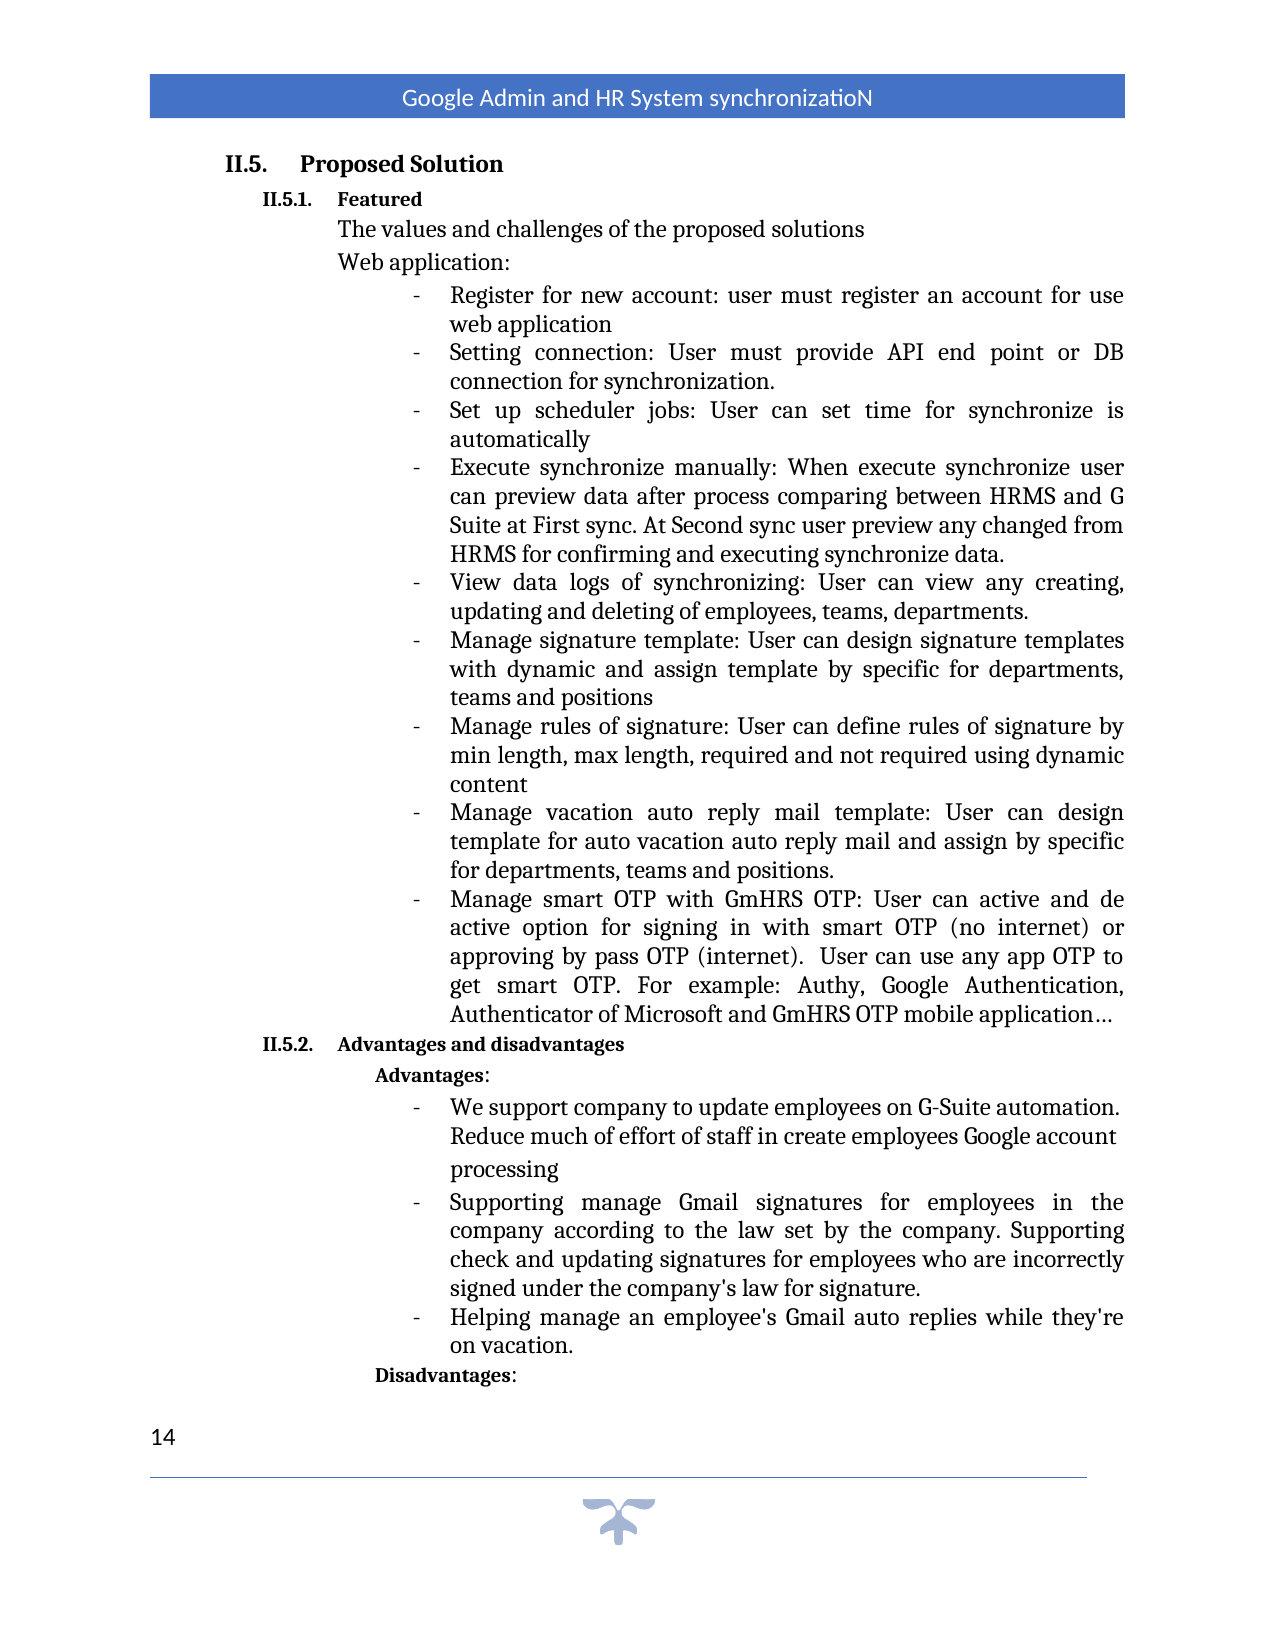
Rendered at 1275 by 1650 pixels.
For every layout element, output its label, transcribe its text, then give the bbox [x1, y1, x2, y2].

list Manage signature template: User can design signature templates with dynamic and assign template by specific for departments, teams and positions [412, 626, 1125, 712]
text Reduce much of effort of staff in create employees Google account processing [450, 1122, 1125, 1183]
list Execute synchronize manually: When execute synchronize user can preview data after process comparing between HRMS and G Suite at First sync. At Second sync user preview any changed from HRMS for confirming and executing synchronize data. [412, 453, 1125, 568]
list Supporting manage Gmail signatures for employees in the company according to the law set by the company. Supporting check and updating signatures for employees who are incorrectly signed under the company's law for signature. [412, 1188, 1125, 1303]
list Manage smart OTP with GmHRS OTP: User can active and de active option for signing in with smart OTP (no internet) or approving by pass OTP (internet). User can use any app OTP to get smart OTP. For example: Authy, Google Authentication, Authenticator of Microsoft and GmHRS OTP mobile application… [412, 884, 1125, 1028]
text Advantages: [300, 1060, 1125, 1089]
list Set up scheduler jobs: User can set time for synchronize is automatically [412, 396, 1125, 453]
list Manage rules of signature: User can define rules of signature by min length, max length, required and not required using dynamic content [412, 712, 1125, 798]
list View data logs of synchronizing: User can view any creating, updating and deleting of employees, teams, departments. [412, 568, 1125, 626]
list Setting connection: User must provide API end point or DB connection for synchronization. [412, 338, 1125, 396]
subtitle Proposed Solution [225, 150, 1125, 179]
subtitle Advantages and disadvantages [262, 1032, 1125, 1056]
list Helping manage an employee's Gmail auto replies while they're on vacation. [412, 1303, 1125, 1360]
list Manage vacation auto reply mail template: User can design template for auto vacation auto reply mail and assign by specific for departments, teams and positions. [412, 798, 1125, 884]
subtitle Featured [262, 187, 1125, 211]
text Web application: [262, 248, 1125, 276]
list We support company to update employees on G-Suite automation. [412, 1093, 1125, 1122]
text The values and challenges of the proposed solutions [262, 215, 1125, 243]
text Disadvantages: [300, 1360, 1125, 1389]
list Register for new account: user must register an account for use web application [412, 281, 1125, 338]
